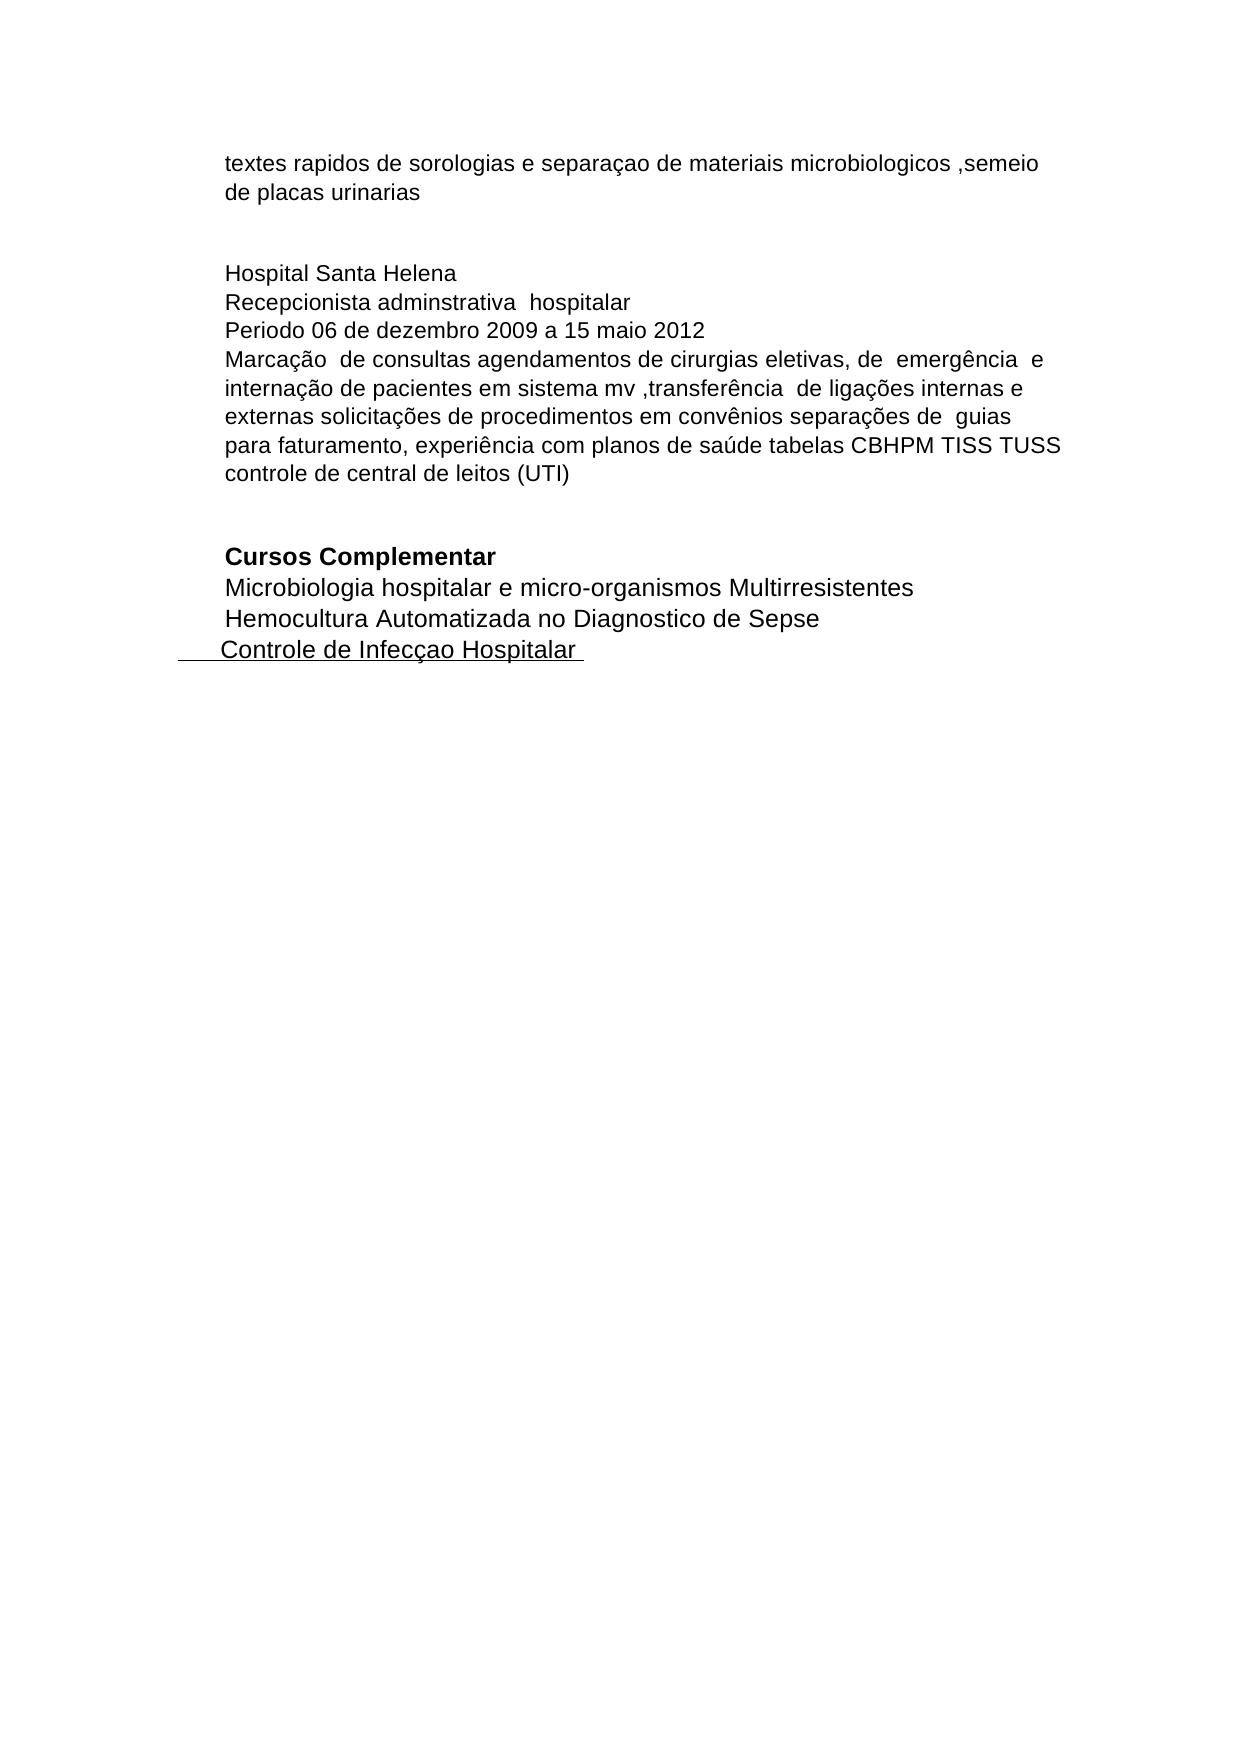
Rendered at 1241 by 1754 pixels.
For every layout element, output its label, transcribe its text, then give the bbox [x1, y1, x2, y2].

text Cursos Complementar [224, 539, 1063, 571]
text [224, 148, 1063, 205]
text Controle de Infecçao Hospitalar [177, 633, 1063, 664]
text Recepcionista adminstrativa hospitalar [224, 286, 1063, 315]
text Marcação de consultas agendamentos de cirurgias eletivas, de emergência e internação de pacientes em sistema mv ,transferência de ligações internas e externas solicitações de procedimentos em convênios separações de guias para faturamento, experiência com planos de saúde tabelas CBHPM TISS TUSS controle de central de leitos (UTI) [224, 343, 1063, 487]
text Hospital Santa Helena [224, 258, 1063, 286]
text Periodo 06 de dezembro 2009 a 15 maio 2012 [224, 315, 1063, 343]
text Hemocultura Automatizada no Diagnostico de Sepse [224, 602, 1063, 633]
text Microbiologia hospitalar e micro-organismos Multirresistentes [224, 571, 1063, 602]
